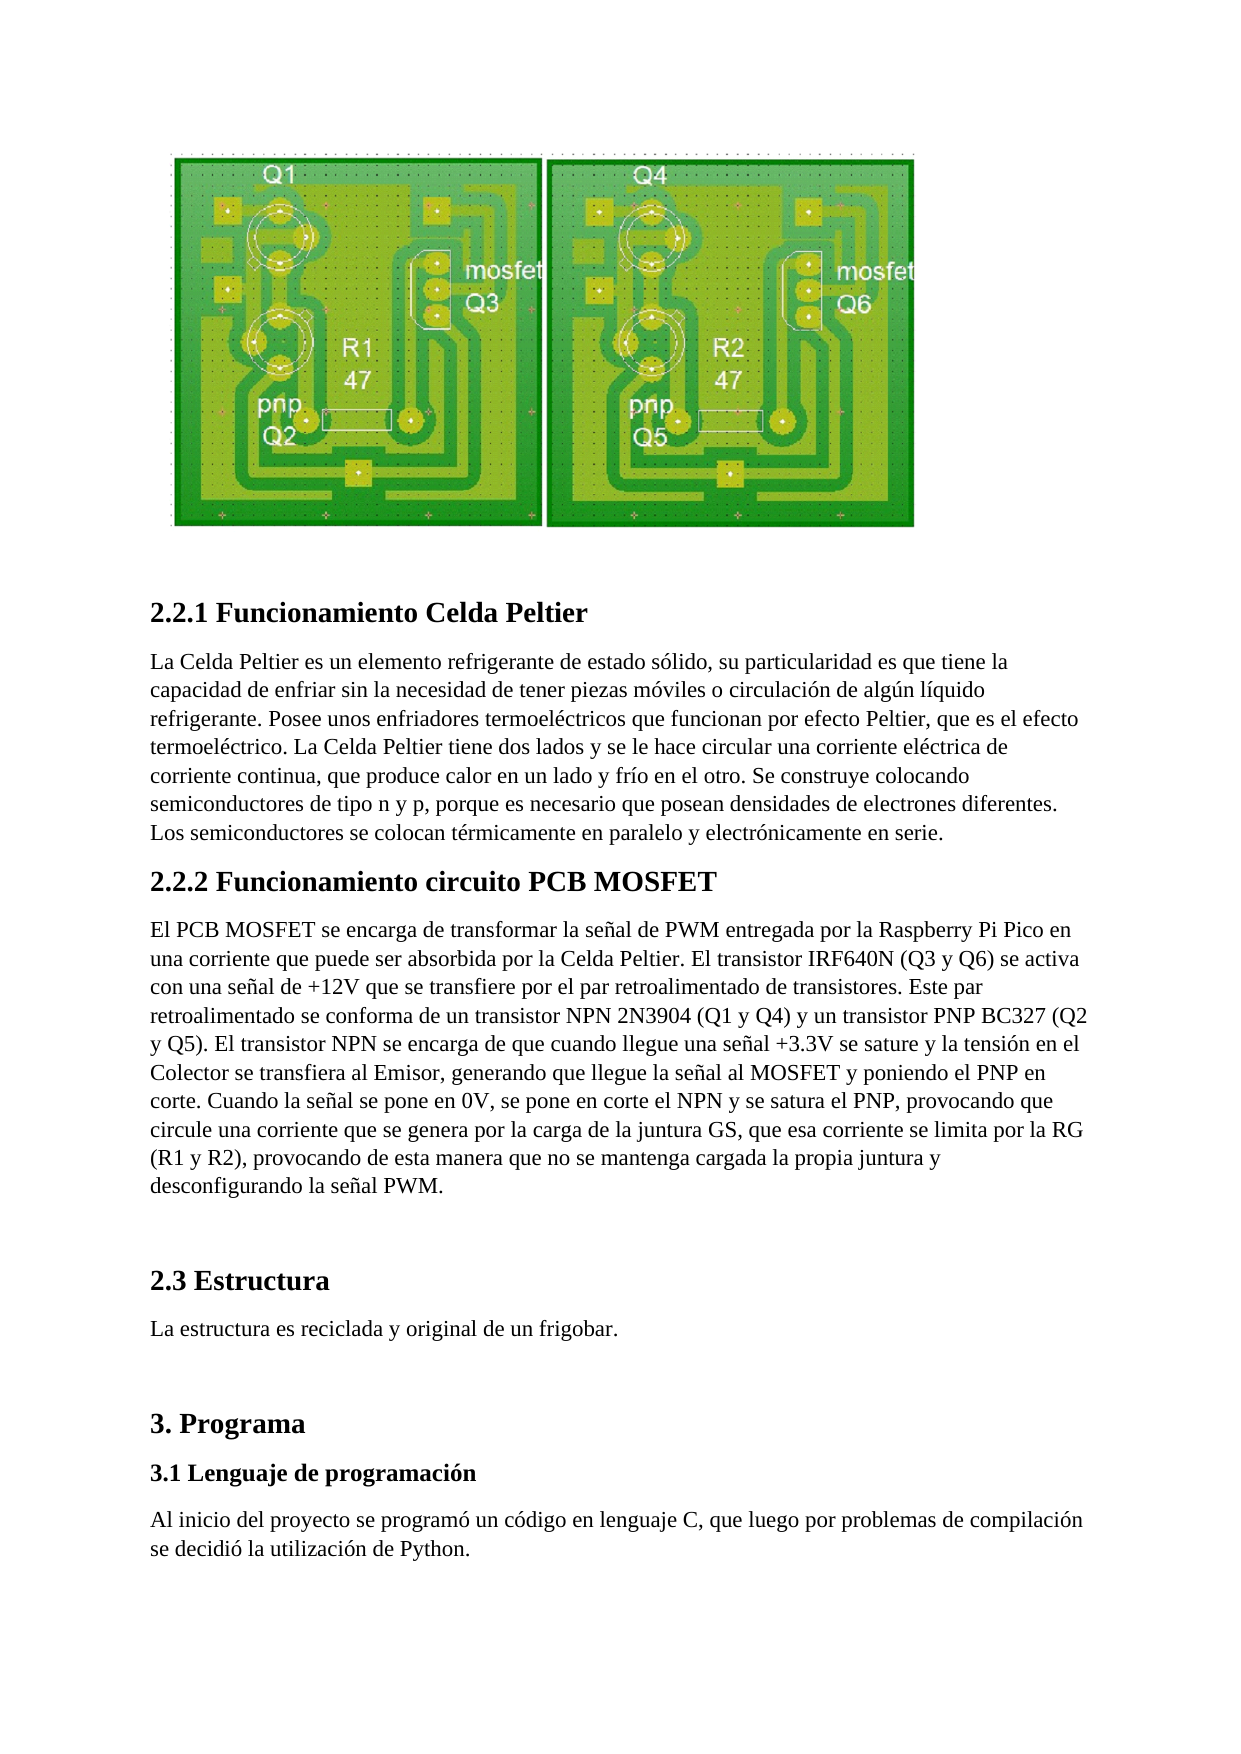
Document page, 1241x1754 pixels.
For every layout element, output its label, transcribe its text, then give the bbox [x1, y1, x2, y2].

text Al inicio del proyecto se programó un código en lenguaje C, que luego por problemas de compilación se decidió la utilización de Python. [150, 1506, 1090, 1561]
text 2.2.2 Funcionamiento circuito PCB MOSFET [150, 864, 1090, 897]
text La estructura es reciclada y original de un frigobar. [150, 1316, 1090, 1342]
text 3. Programa [150, 1406, 1090, 1439]
text 2.3 Estructura [150, 1263, 1090, 1296]
text El PCB MOSFET se encarga de transformar la señal de PWM entregada por la Raspberry Pi Pico en una corriente que puede ser absorbida por la Celda Peltier. El transistor IRF640N (Q3 y Q6) se activa con una señal de +12V que se transfiere por el par retroalimentado de transistores. Este par retroalimentado se conforma de un transistor NPN 2N3904 (Q1 y Q4) y un transistor PNP BC327 (Q2 y Q5). El transistor NPN se encarga de que cuando llegue una señal +3.3V se sature y la tensión en el Colector se transfiera al Emisor, generando que llegue la señal al MOSFET y poniendo el PNP en corte. Cuando la señal se pone en 0V, se pone en corte el NPN y se satura el PNP, provocando que circule una corriente que se genera por la carga de la juntura GS, que esa corriente se limita por la RG (R1 y R2), provocando de esta manera que no se mantenga cargada la propia juntura y desconfigurando la señal PWM. [150, 917, 1090, 1199]
text 2.2.1 Funcionamiento Celda Peltier [150, 595, 1090, 629]
text 3.1 Lenguaje de programación [150, 1458, 1090, 1487]
text La Celda Peltier es un elemento refrigerante de estado sólido, su particularidad es que tiene la capacidad de enfriar sin la necesidad de tener piezas móviles o circulación de algún líquido refrigerante. Posee unos enfriadores termoeléctricos que funcionan por efecto Peltier, que es el efecto termoeléctrico. La Celda Peltier tiene dos lados y se le hace circular una corriente eléctrica de corriente continua, que produce calor en un lado y frío en el otro. Se construye colocando semiconductores de tipo n y p, porque es necesario que posean densidades de electrones diferentes. Los semiconductores se colocan térmicamente en paralelo y electrónicamente en serie. [150, 648, 1090, 845]
